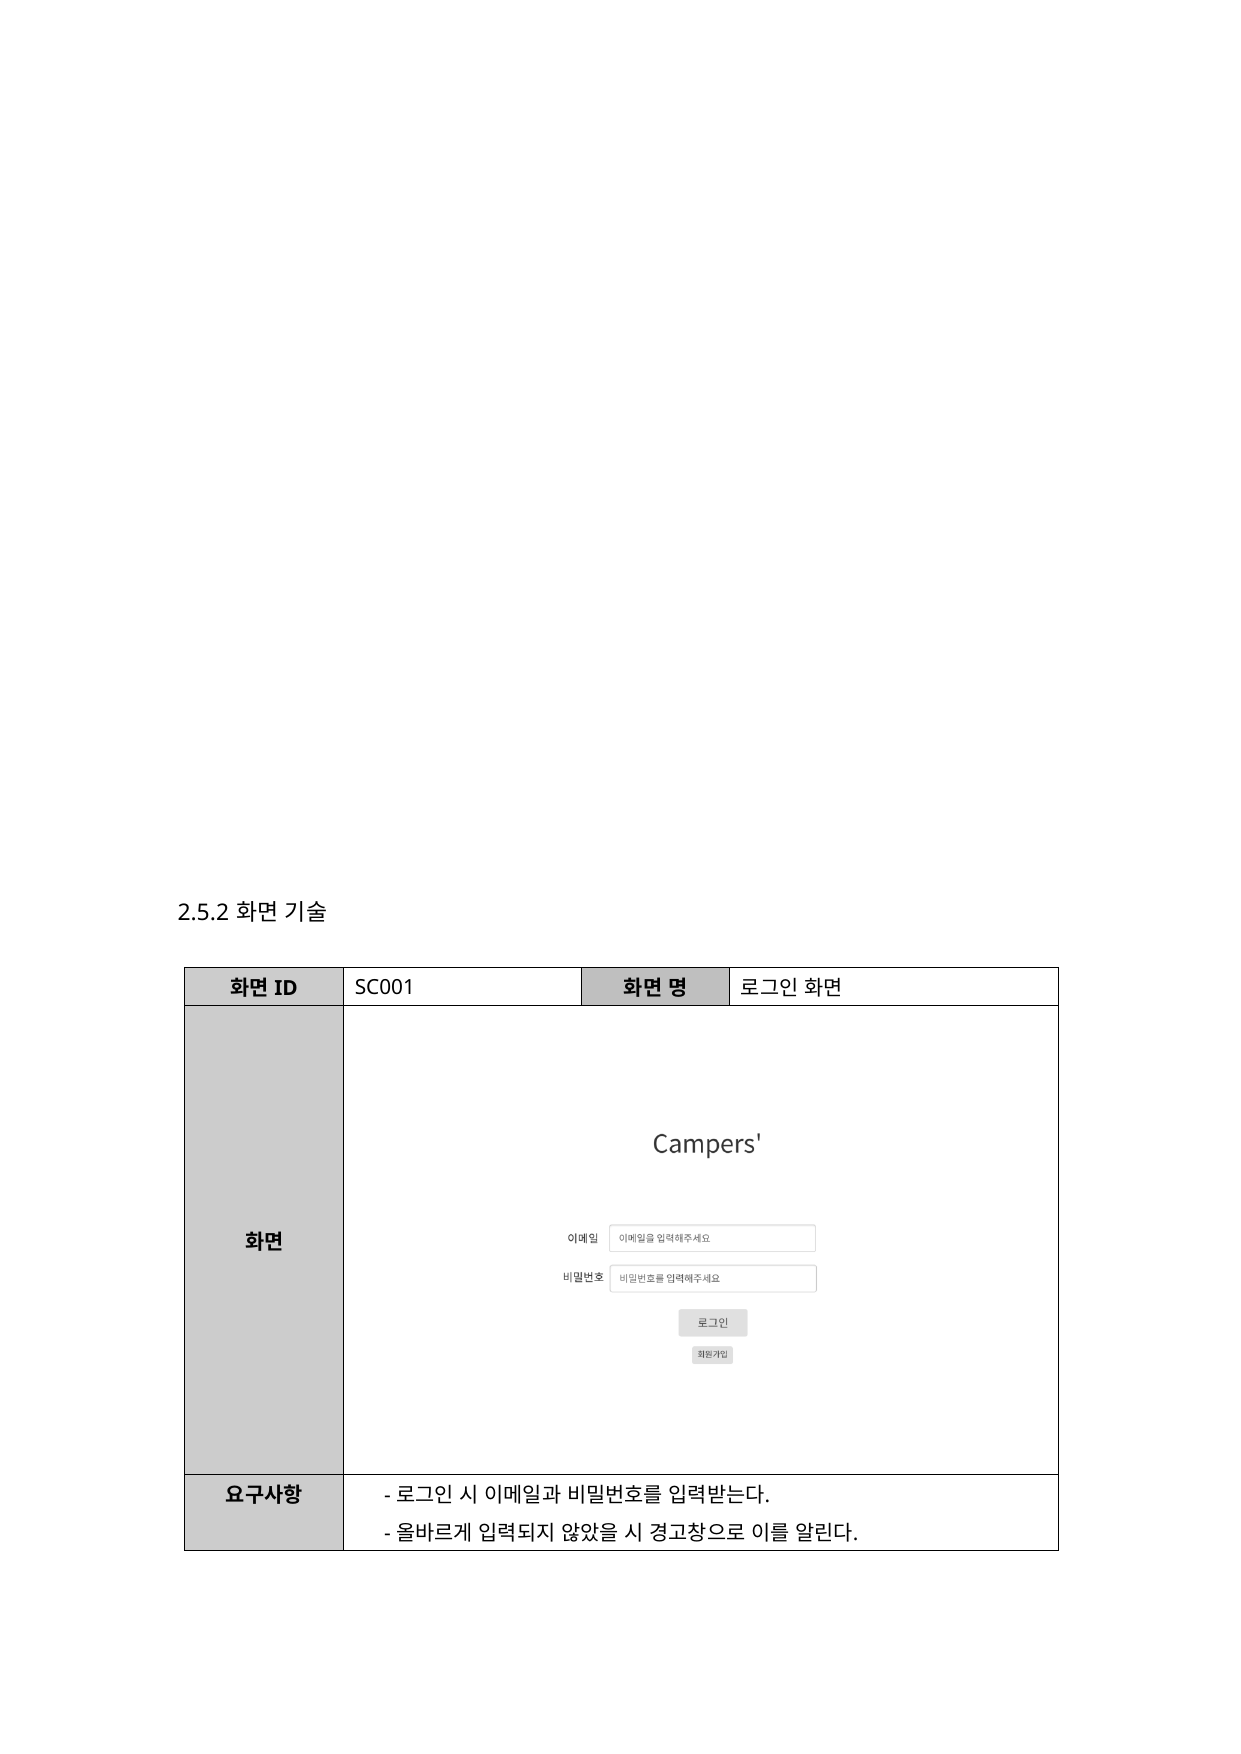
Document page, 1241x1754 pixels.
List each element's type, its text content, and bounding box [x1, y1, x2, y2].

picture [363, 1014, 1038, 1429]
table_cell [344, 1006, 1058, 1474]
table_header 로그인 화면 [730, 968, 1058, 1005]
table_header SC001 [344, 968, 581, 1005]
table_header 화면 ID [185, 968, 343, 1005]
table_header 화면 명 [582, 968, 729, 1005]
subtitle 화면 기술 [177, 892, 1063, 929]
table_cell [344, 1475, 1058, 1550]
table_cell 화면 [185, 1006, 343, 1474]
table_cell 요구사항 [185, 1475, 343, 1550]
